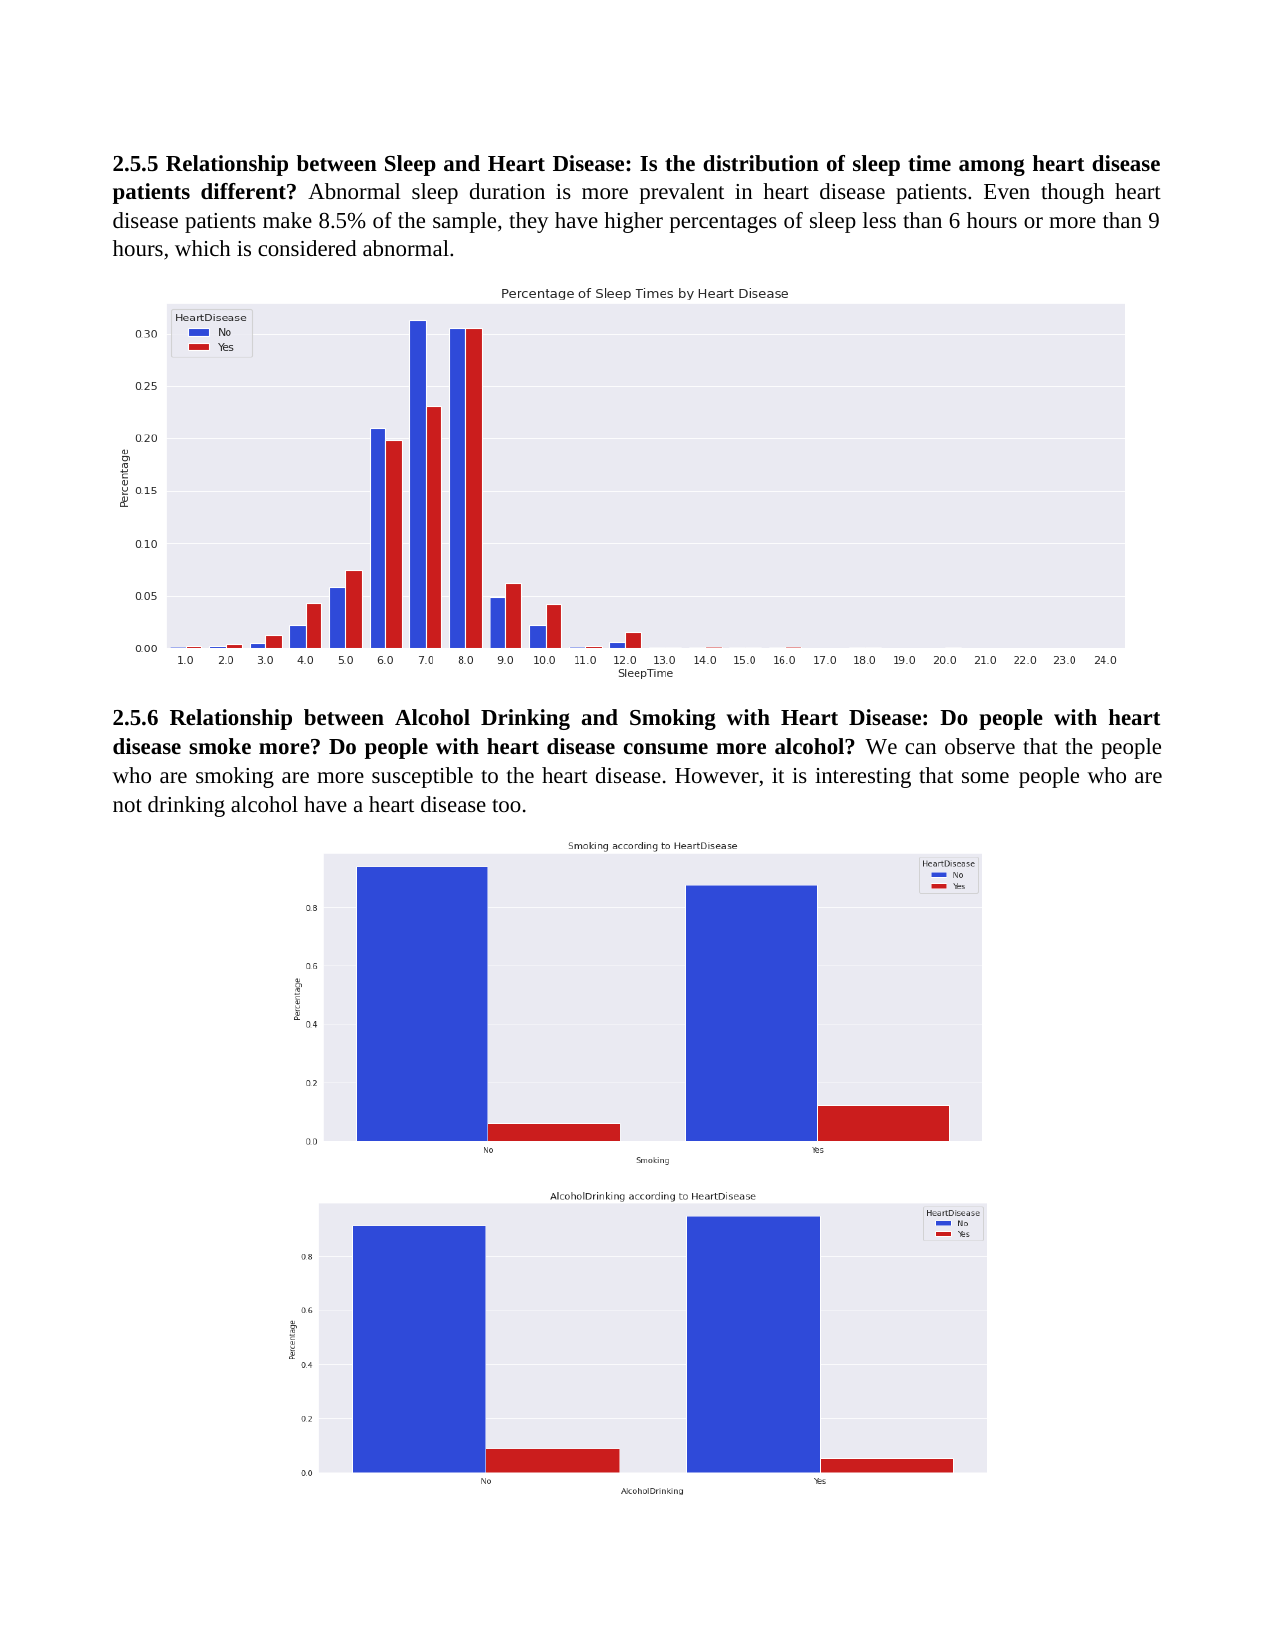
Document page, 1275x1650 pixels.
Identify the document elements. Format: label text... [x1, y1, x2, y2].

picture [283, 1187, 992, 1499]
text 2.5.5 Relationship between Sleep and Heart Disease: Is the distribution of sleep time among heart disease patients different? Abnormal sleep duration is more prevalent in heart disease patients. Even though heart disease patients make 8.5% of the sample, they have higher percentages of sleep less than 6 hours or more than 9 hours, which is considered abnormal. [112, 150, 1162, 262]
text 2.5.6 Relationship between Alcohol Drinking and Smoking with Heart Disease: Do people with heart disease smoke more? Do people with heart disease consume more alcohol? We can observe that the people who are smoking are more susceptible to the heart disease. However, it is interesting that some people who are not drinking alcohol have a heart disease too. [112, 704, 1162, 818]
picture [288, 836, 987, 1169]
picture [112, 280, 1131, 686]
